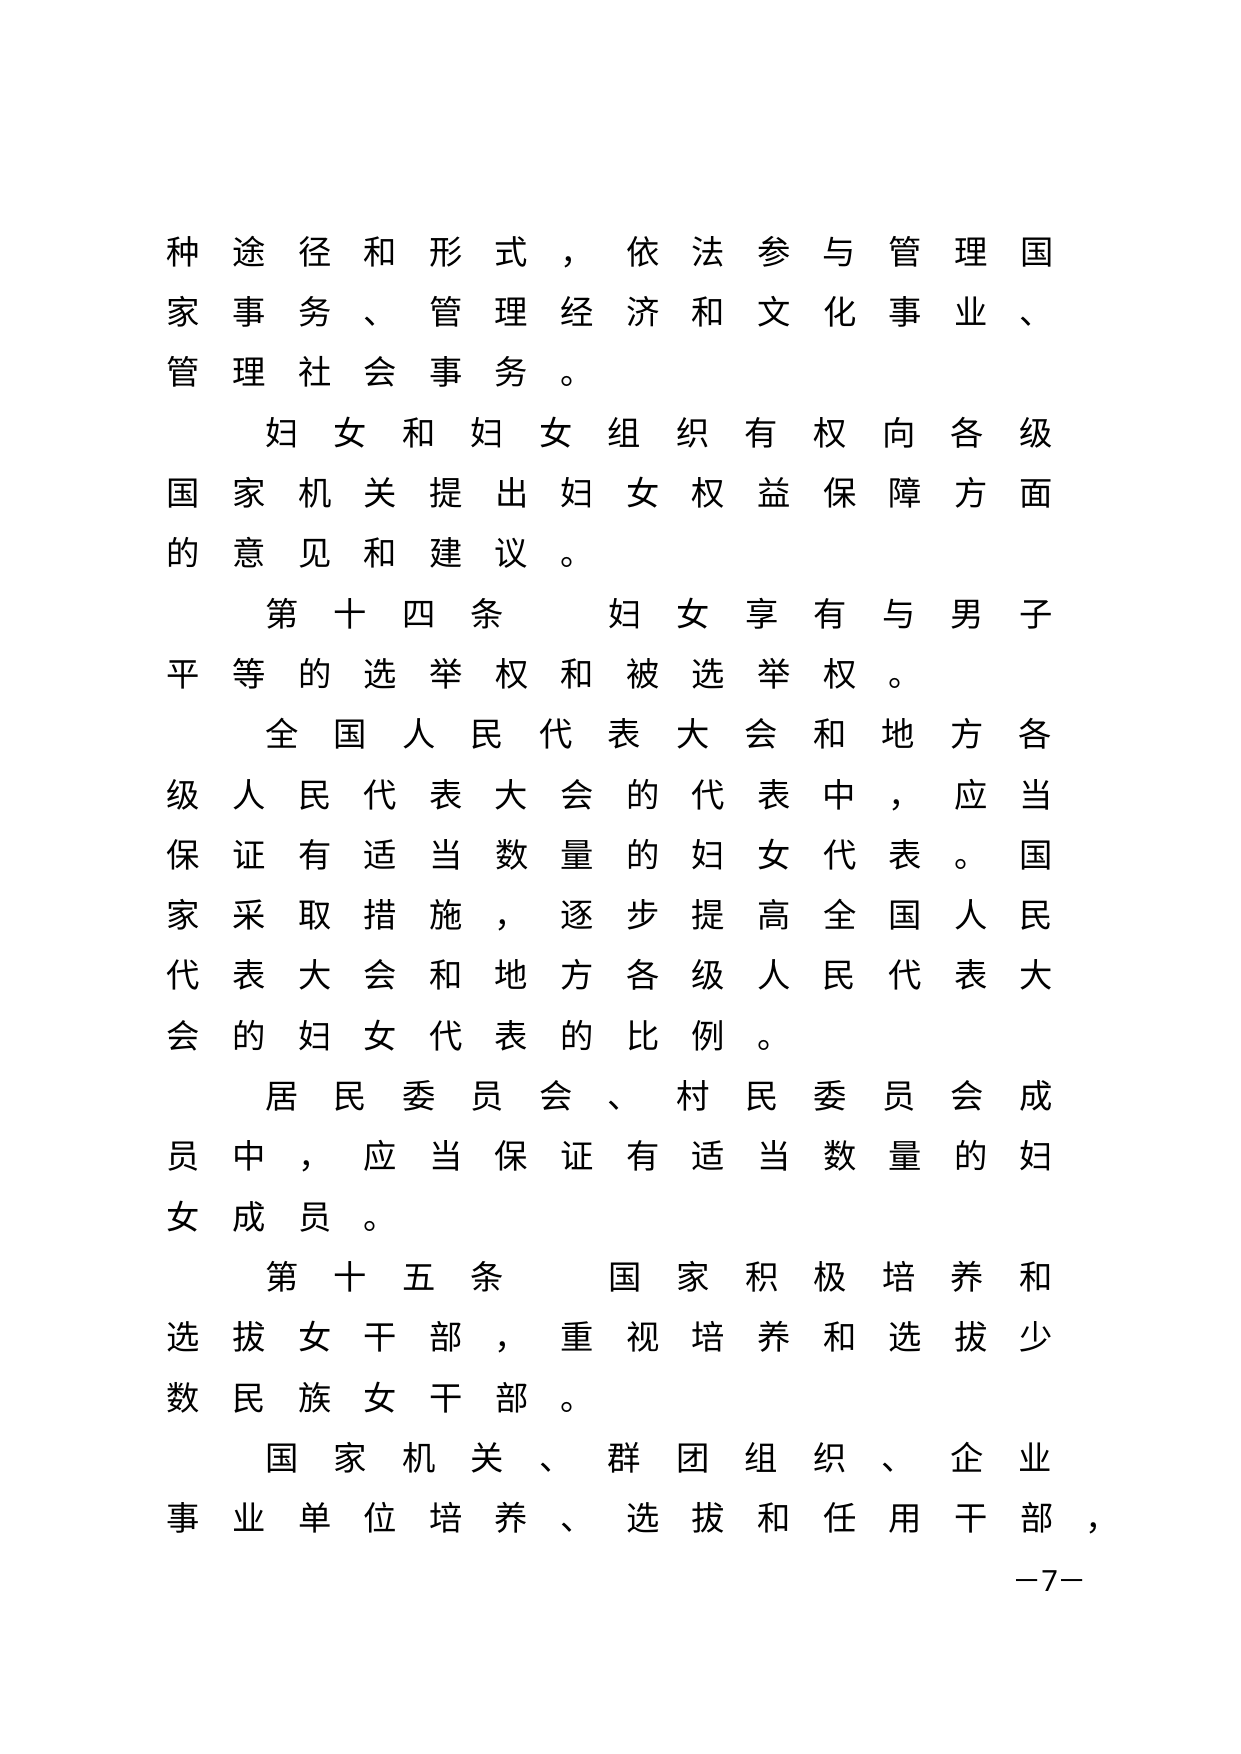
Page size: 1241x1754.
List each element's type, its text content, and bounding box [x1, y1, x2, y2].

text 第十三条 妇女有权通过各种途径和形式，依法参与管理国家事务、管理经济和文化事业、管理社会事务。 [167, 219, 1085, 400]
text 第十四条 妇女享有与男子平等的选举权和被选举权。 [167, 581, 1085, 702]
text 全国人民代表大会和地方各级人民代表大会的代表中，应当保证有适当数量的妇女代表。国家采取措施，逐步提高全国人民代表大会和地方各级人民代表大会的妇女代表的比例。 [167, 702, 1085, 1064]
text 国家机关、群团组织、企业事业单位培养、选拔和任用干部，应当坚持男女平等的原则，并有适当数量的妇女担任领导成员。 [167, 1426, 1085, 1546]
text 第十五条 国家积极培养和选拔女干部，重视培养和选拔少数民族女干部。 [167, 1245, 1085, 1426]
text 居民委员会、村民委员会成员中，应当保证有适当数量的妇女成员。 [167, 1064, 1085, 1245]
text 妇女和妇女组织有权向各级国家机关提出妇女权益保障方面的意见和建议。 [167, 400, 1085, 581]
